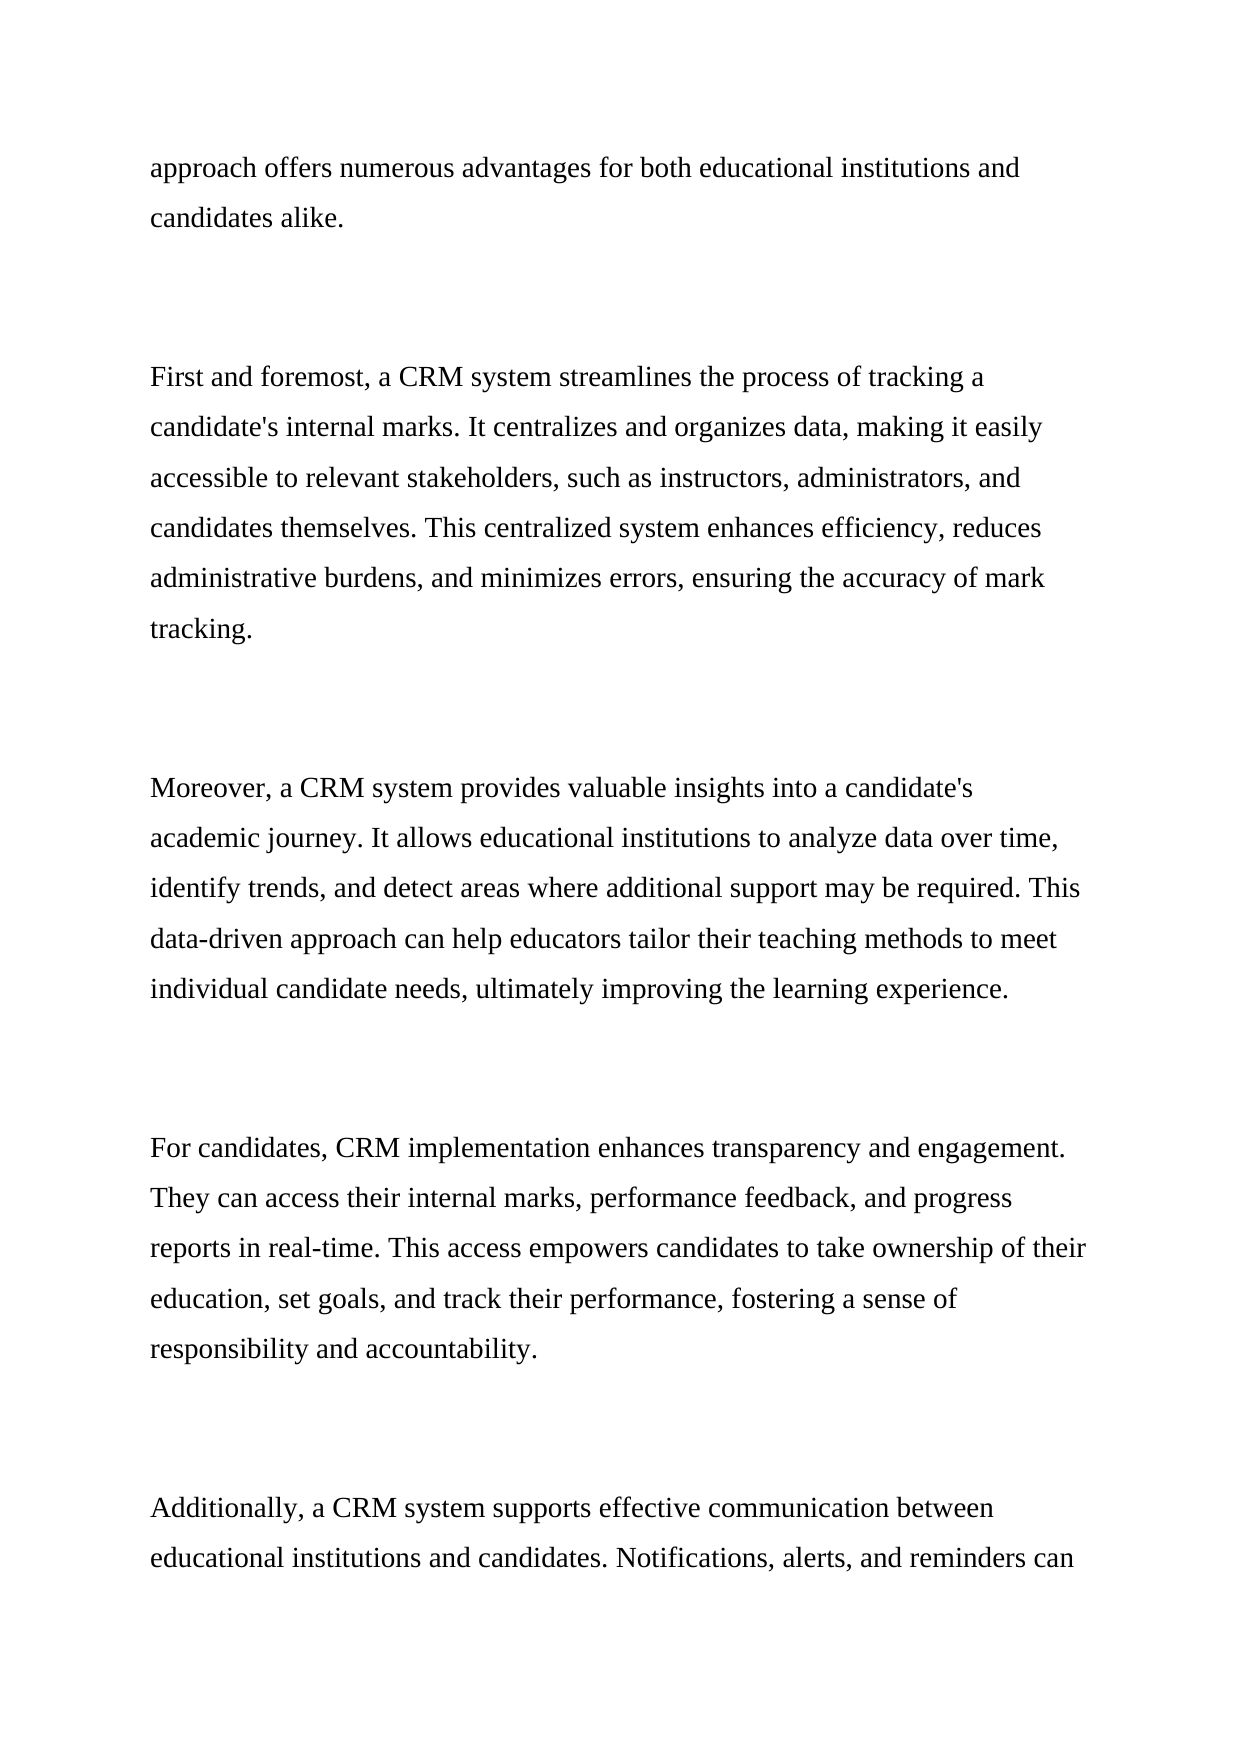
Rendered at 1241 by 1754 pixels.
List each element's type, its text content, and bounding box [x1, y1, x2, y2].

text First and foremost, a CRM system streamlines the process of tracking a candidate's internal marks. It centralizes and organizes data, making it easily accessible to relevant stakeholders, such as instructors, administrators, and candidates themselves. This centralized system enhances efficiency, reduces administrative burdens, and minimizes errors, ensuring the accuracy of mark tracking. [150, 359, 1090, 644]
text Moreover, a CRM system provides valuable insights into a candidate's academic journey. It allows educational institutions to analyze data over time, identify trends, and detect areas where additional support may be required. This data-driven approach can help educators tailor their teaching methods to meet individual candidate needs, ultimately improving the learning experience. [150, 770, 1090, 1004]
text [150, 150, 1090, 234]
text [150, 1490, 1090, 1574]
text For candidates, CRM implementation enhances transparency and engagement. They can access their internal marks, performance feedback, and progress reports in real-time. This access empowers candidates to take ownership of their education, set goals, and track their performance, fostering a sense of responsibility and accountability. [150, 1130, 1090, 1365]
